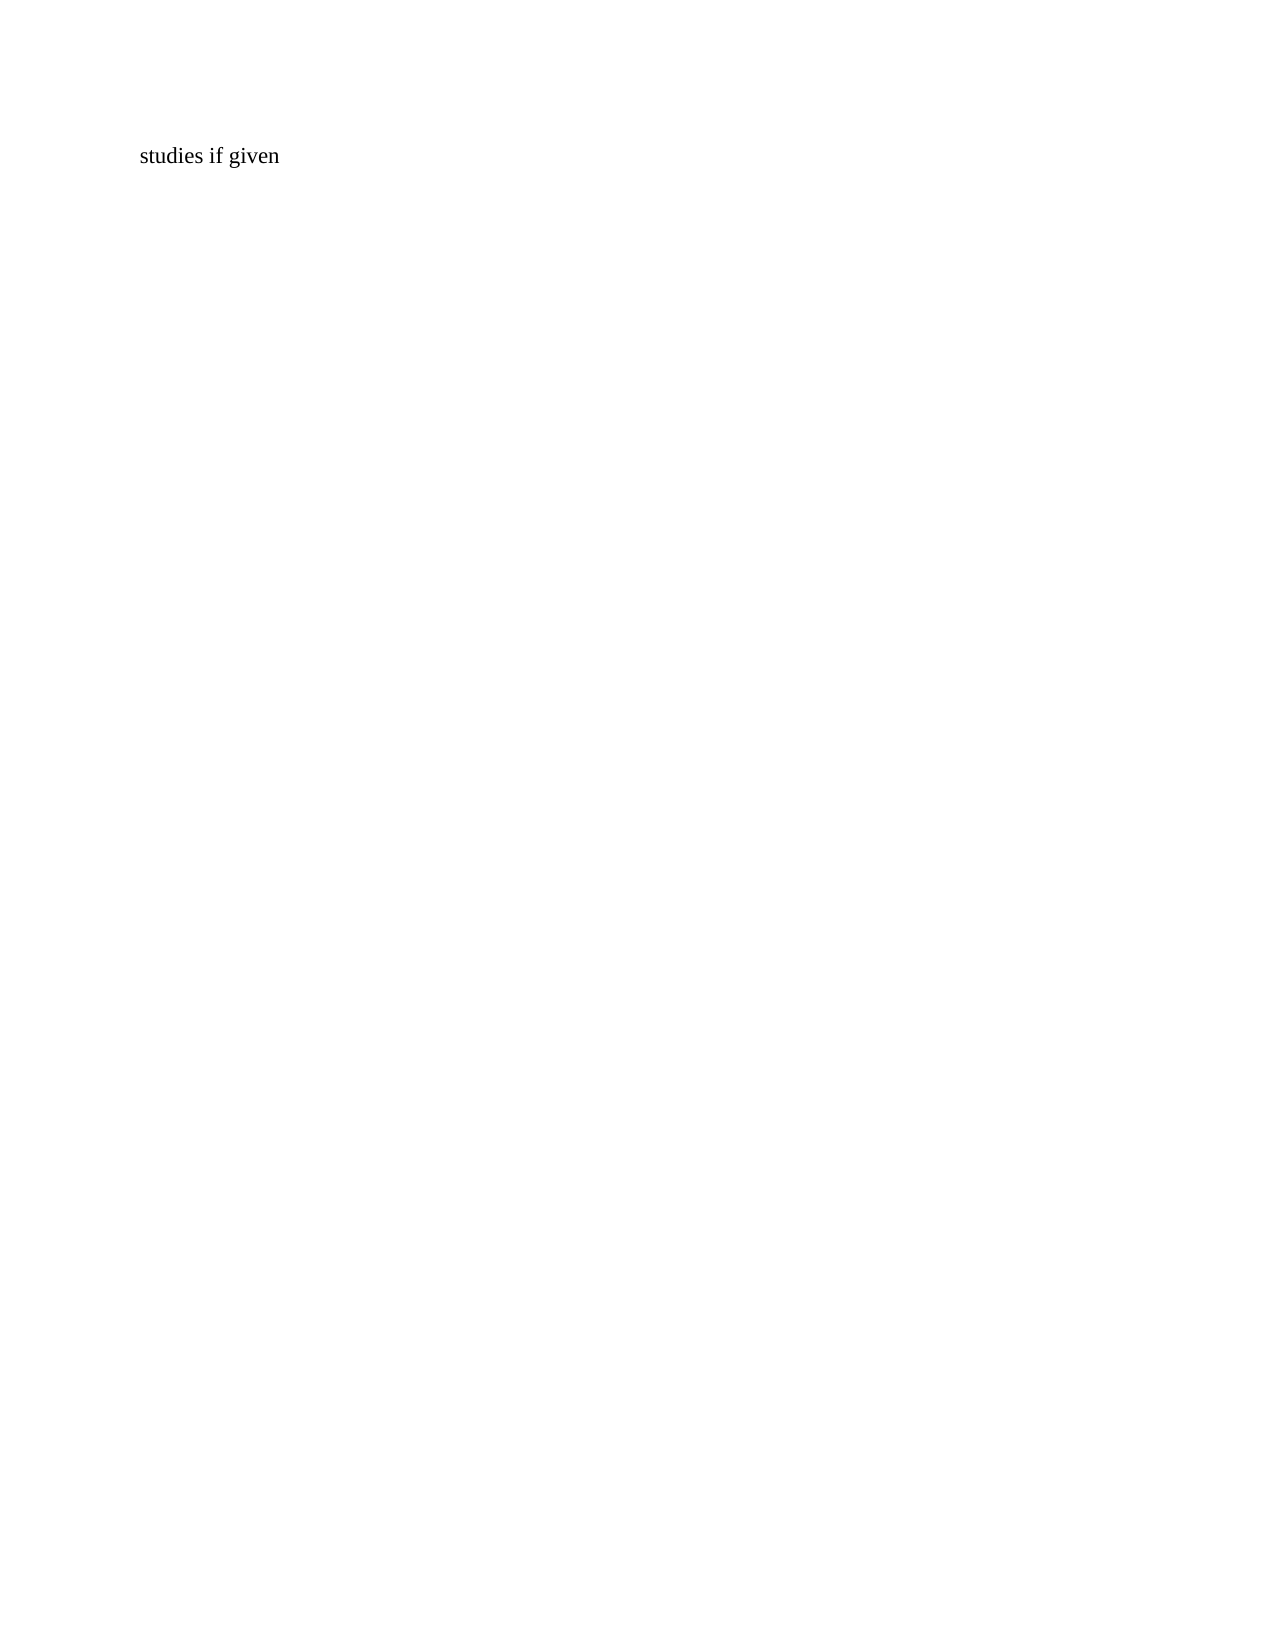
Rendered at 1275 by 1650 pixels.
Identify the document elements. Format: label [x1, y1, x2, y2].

text [139, 142, 1131, 168]
